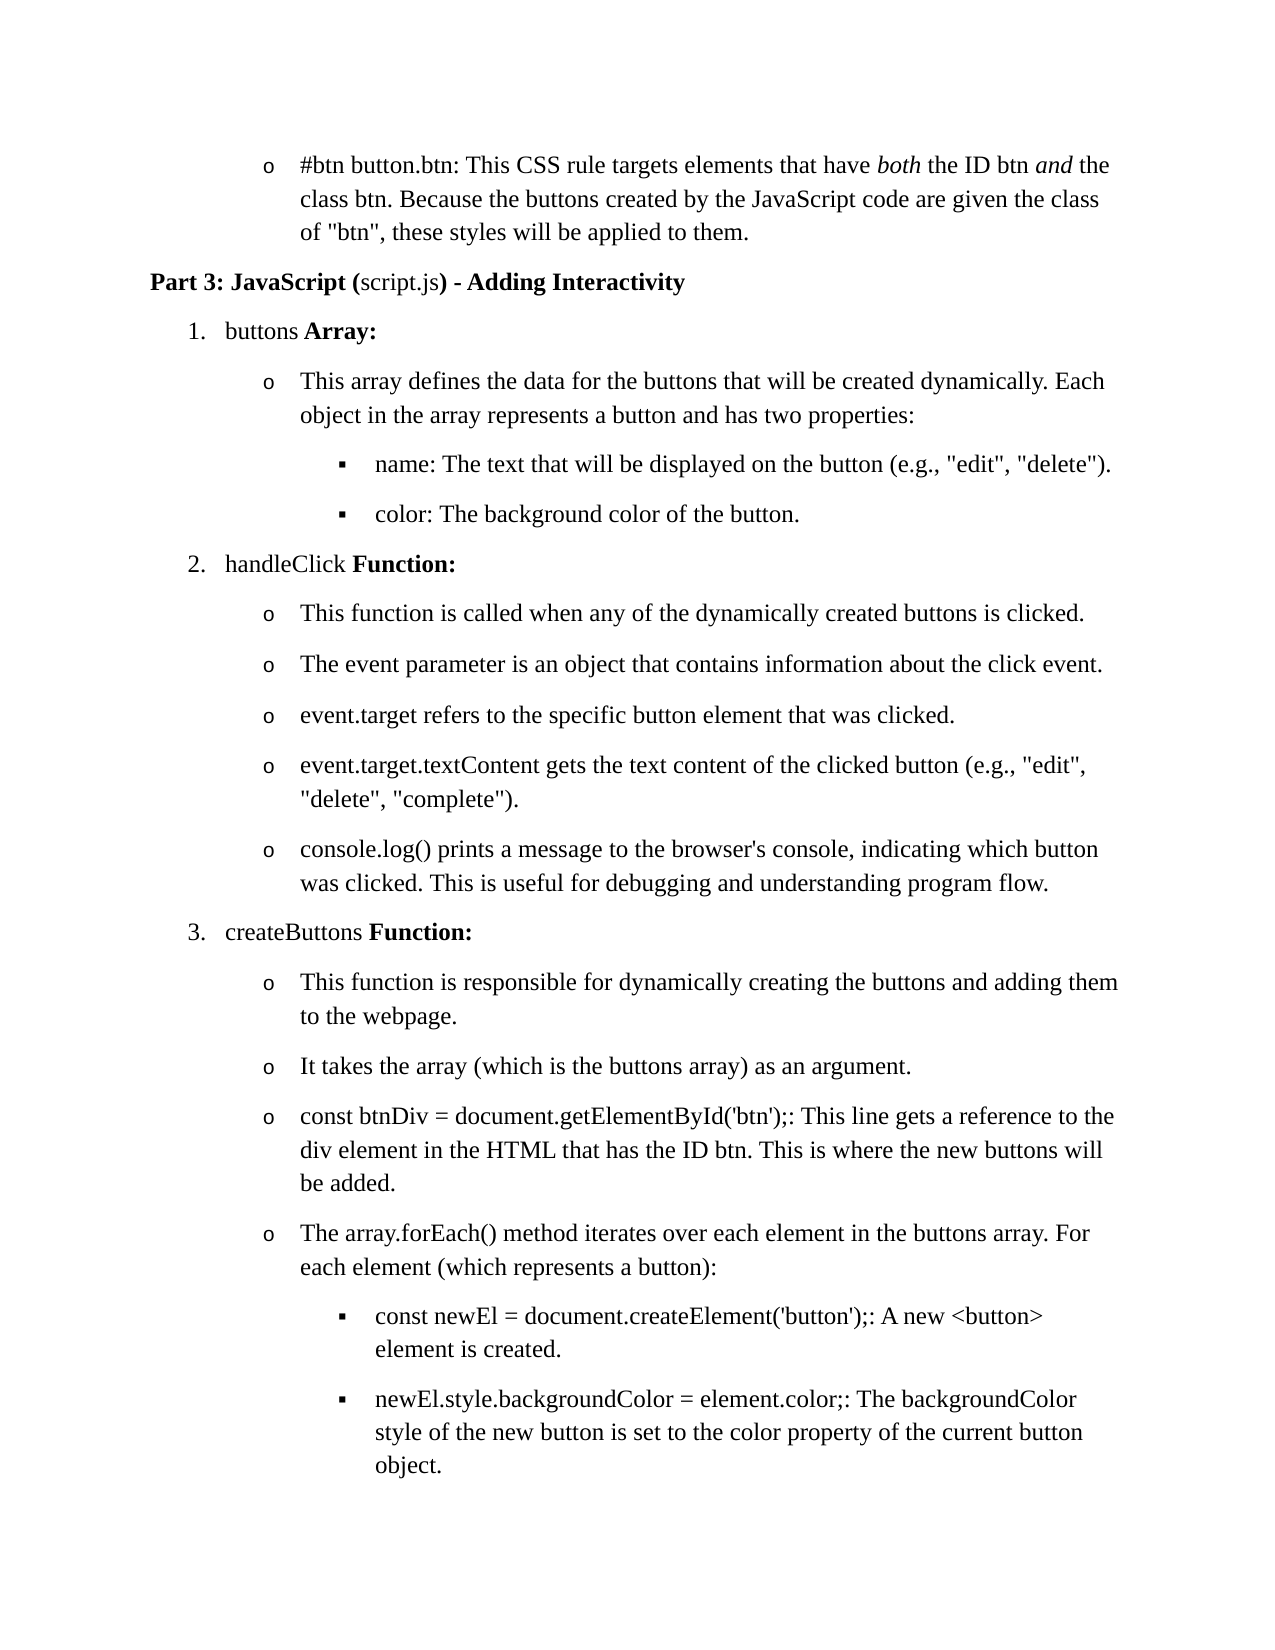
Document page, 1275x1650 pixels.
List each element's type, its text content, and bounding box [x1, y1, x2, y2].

list event.target refers to the specific button element that was clicked. [262, 700, 1125, 729]
list The event parameter is an object that contains information about the click event. [262, 649, 1125, 679]
list handleClick Function: [187, 549, 1125, 578]
text Part 3: JavaScript (script.js) - Adding Interactivity [150, 267, 1125, 295]
list event.target.textContent gets the text content of the clicked button (e.g., "edit", "delete", "complete"). [262, 750, 1125, 813]
list #btn button.btn: This CSS rule targets elements that have both the ID btn and the class btn. Because the buttons created by the JavaScript code are given the class of "btn", these styles will be applied to them. [262, 150, 1125, 246]
list createButtons Function: [187, 917, 1125, 946]
list The array.forEach() method iterates over each element in the buttons array. For each element (which represents a button): [262, 1218, 1125, 1281]
list It takes the array (which is the buttons array) as an argument. [262, 1051, 1125, 1080]
list const newEl = document.createElement('button');: A new <button> element is created. [337, 1301, 1125, 1363]
list buttons Array: [187, 316, 1125, 345]
list name: The text that will be displayed on the button (e.g., "edit", "delete"). [337, 449, 1125, 478]
list This function is called when any of the dynamically created buttons is clicked. [262, 598, 1125, 628]
list console.log() prints a message to the browser's console, indicating which button was clicked. This is useful for debugging and understanding program flow. [262, 834, 1125, 897]
list color: The background color of the button. [337, 499, 1125, 528]
list const btnDiv = document.getElementById('btn');: This line gets a reference to the div element in the HTML that has the ID btn. This is where the new buttons will be added. [262, 1101, 1125, 1197]
list This function is responsible for dynamically creating the buttons and adding them to the webpage. [262, 967, 1125, 1030]
list This array defines the data for the buttons that will be created dynamically. Each object in the array represents a button and has two properties: [262, 366, 1125, 428]
list newEl.style.backgroundColor = element.color;: The backgroundColor style of the new button is set to the color property of the current button object. [337, 1384, 1125, 1479]
